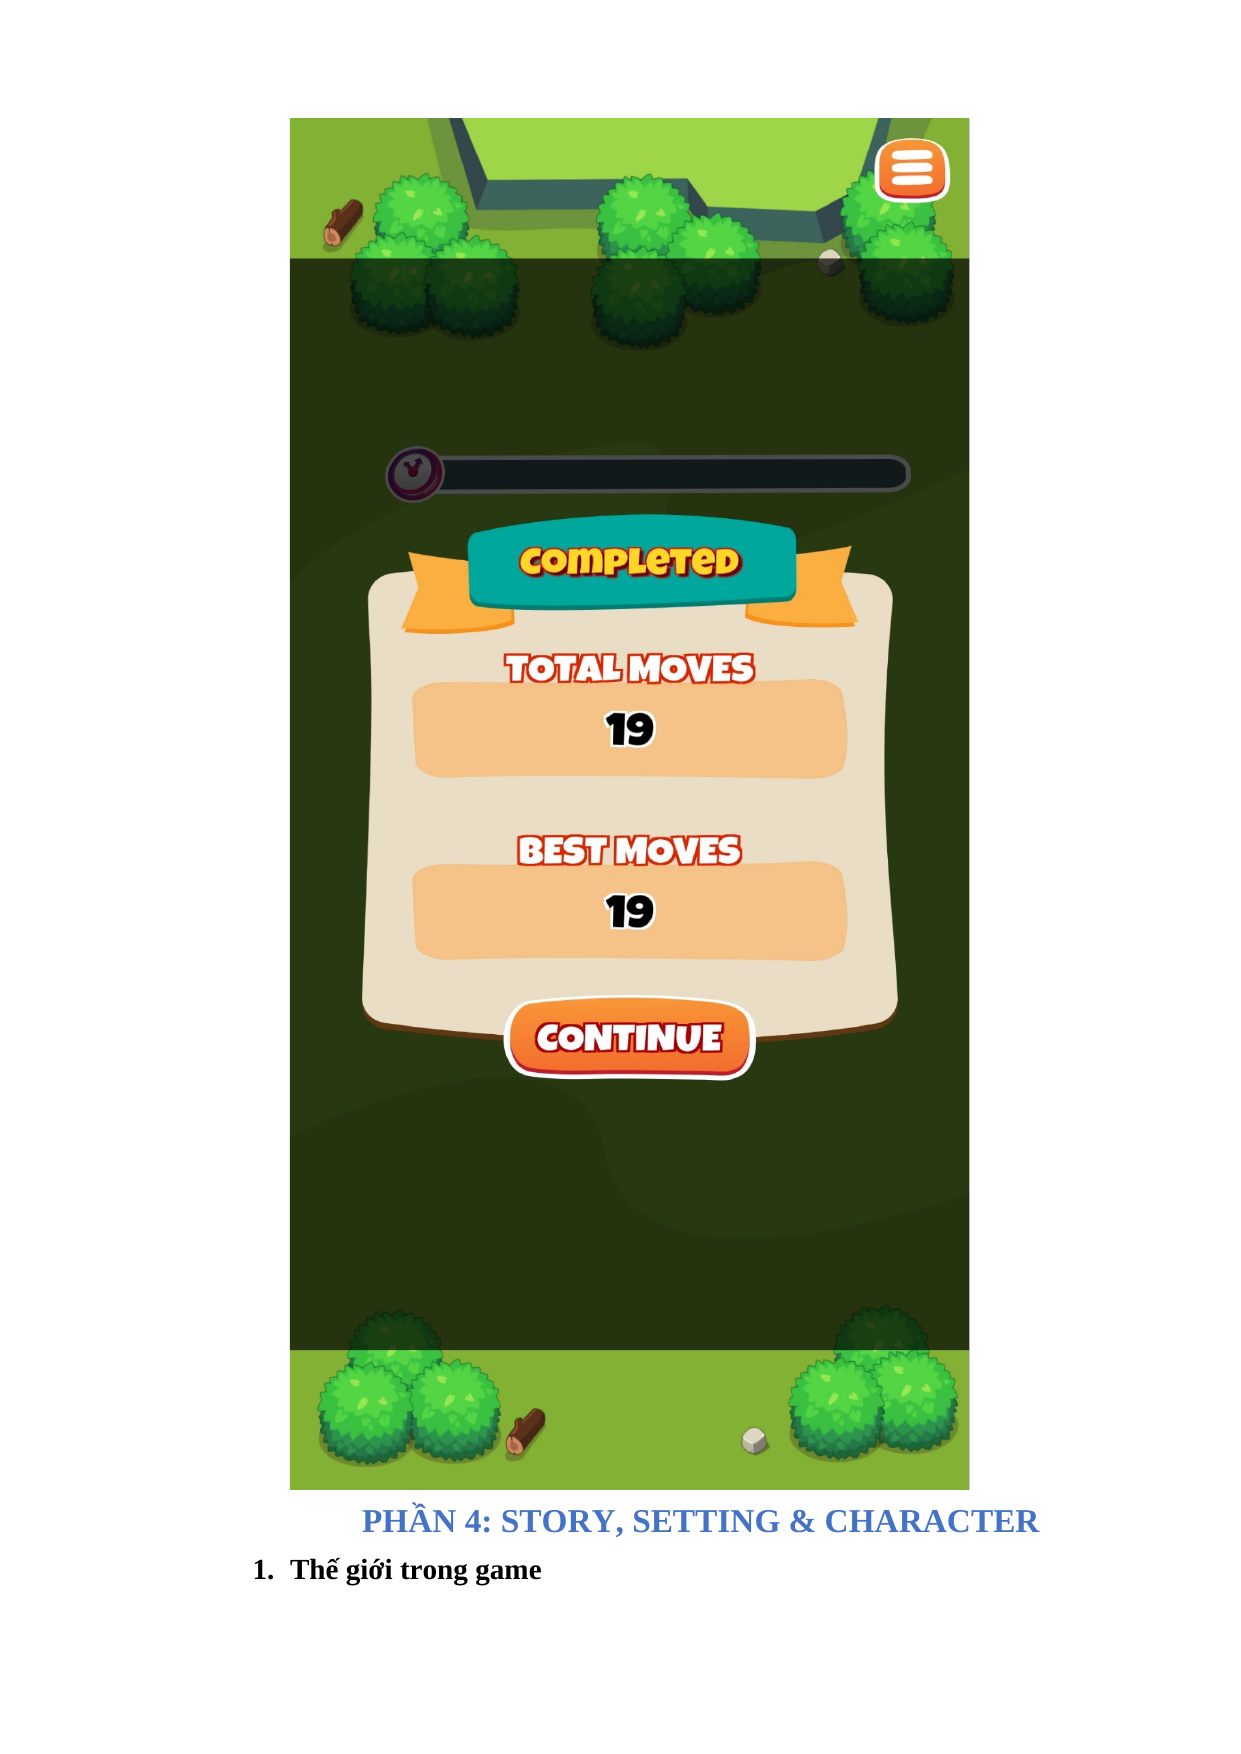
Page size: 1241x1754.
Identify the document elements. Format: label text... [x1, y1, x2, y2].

picture [289, 118, 970, 1490]
list PHẦN 4: STORY, SETTING & CHARACTER [252, 1501, 1122, 1539]
list Thế giới trong game [252, 1552, 1122, 1586]
